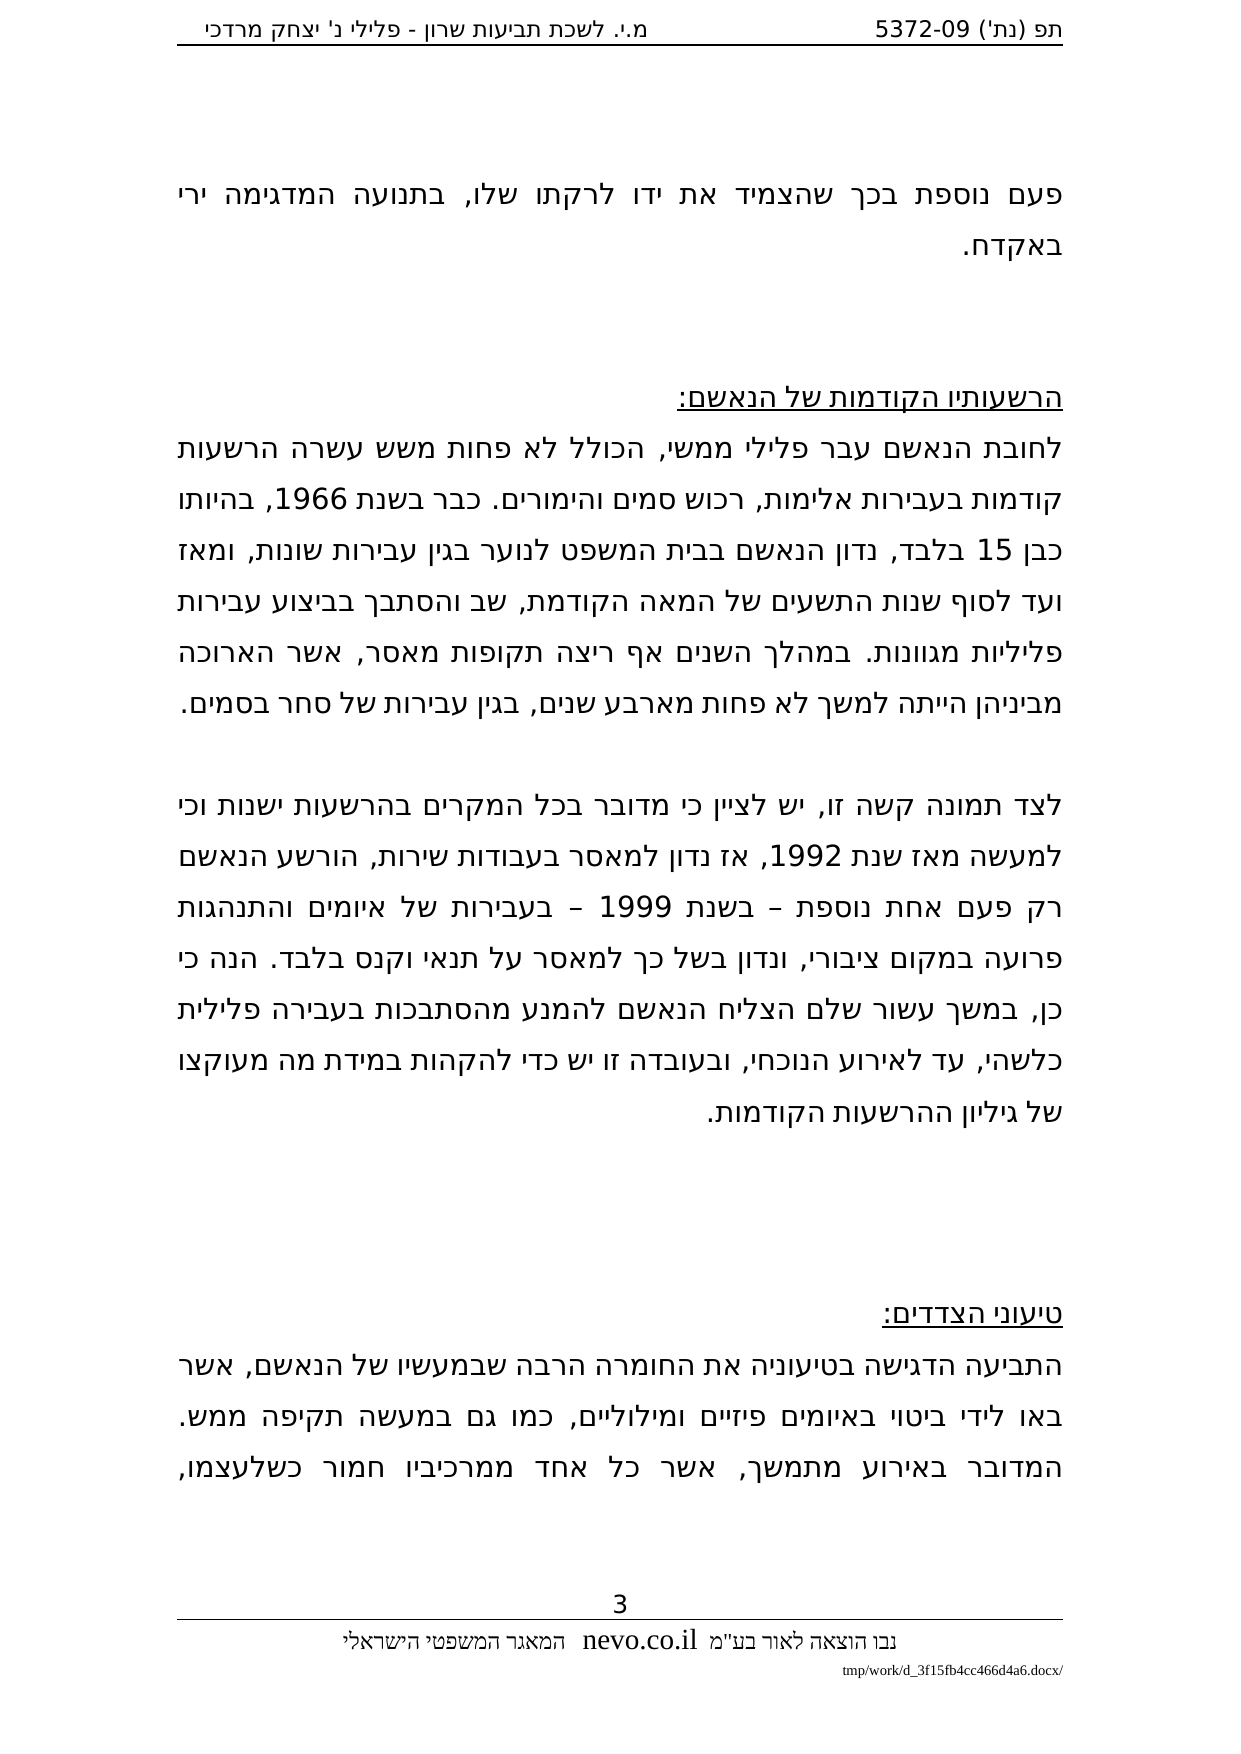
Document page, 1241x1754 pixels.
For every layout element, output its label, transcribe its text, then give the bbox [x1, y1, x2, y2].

text לצד תמונה קשה זו, יש לציין כי מדובר בכל המקרים בהרשעות ישנות וכי למעשה מאז שנת 1992, אז נדון למאסר בעבודות שירות, הורשע הנאשם רק פעם אחת נוספת – בשנת 1999 – בעבירות של איומים והתנהגות פרועה במקום ציבורי, ונדון בשל כך למאסר על תנאי וקנס בלבד. הנה כי כן, במשך עשור שלם הצליח הנאשם להמנע מהסתבכות בעבירה פלילית כלשהי, עד לאירוע הנוכחי, ובעובדה זו יש כדי להקהות במידת מה מעוקצו של גיליון ההרשעות הקודמות. [177, 788, 1063, 1129]
text לחובת הנאשם עבר פלילי ממשי, הכולל לא פחות משש עשרה הרשעות קודמות בעבירות אלימות, רכוש סמים והימורים. כבר בשנת 1966, בהיותו כבן 15 בלבד, נדון הנאשם בבית המשפט לנוער בגין עבירות שונות, ומאז ועד לסוף שנות התשעים של המאה הקודמת, שב והסתבך בביצוע עבירות פליליות מגוונות. במהלך השנים אף ריצה תקופות מאסר, אשר הארוכה מביניהן הייתה למשך לא פחות מארבע שנים, בגין עבירות של סחר בסמים. [177, 431, 1063, 721]
text הרשעותיו הקודמות של הנאשם: [177, 380, 1063, 414]
text טיעוני הצדדים: [177, 1297, 1063, 1331]
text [177, 177, 1063, 262]
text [177, 1348, 1063, 1484]
